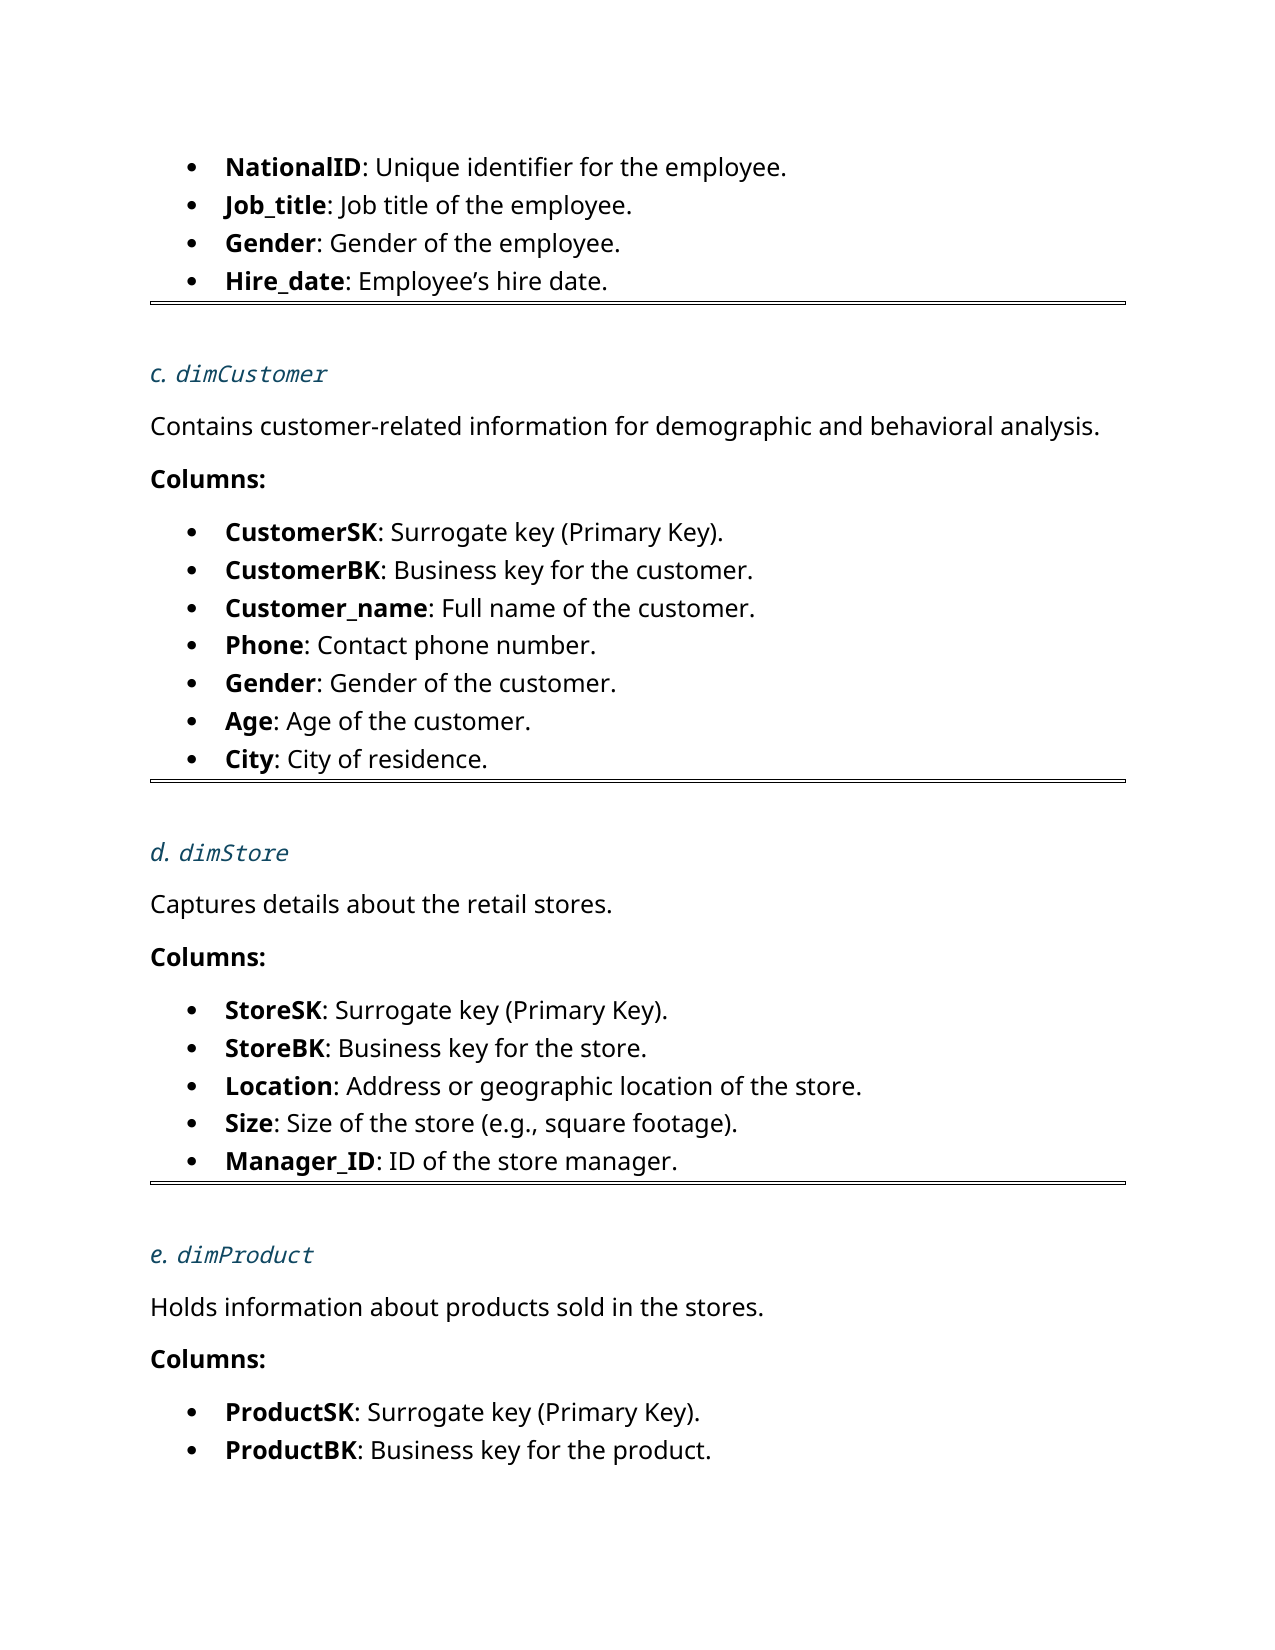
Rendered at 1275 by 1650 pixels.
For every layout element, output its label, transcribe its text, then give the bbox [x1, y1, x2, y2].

text Columns: [150, 462, 1125, 496]
text Holds information about products sold in the stores. [150, 1289, 1125, 1323]
text Columns: [150, 1342, 1125, 1376]
list Phone: Contact phone number. [187, 628, 1125, 662]
list StoreBK: Business key for the store. [187, 1030, 1125, 1064]
list City: City of residence. [187, 741, 1125, 776]
list Manager_ID: ID of the store manager. [187, 1144, 1125, 1178]
subtitle c. dimCustomer [150, 356, 1125, 390]
text Captures details about the retail stores. [150, 887, 1125, 921]
list Customer_name: Full name of the customer. [187, 590, 1125, 624]
list Hire_date: Employee’s hire date. [187, 263, 1125, 297]
list Age: Age of the customer. [187, 704, 1125, 738]
list ProductBK: Business key for the product. [187, 1433, 1125, 1467]
subtitle e. dimProduct [150, 1237, 1125, 1271]
list Size: Size of the store (e.g., square footage). [187, 1106, 1125, 1140]
list Gender: Gender of the customer. [187, 666, 1125, 700]
list Gender: Gender of the employee. [187, 226, 1125, 260]
subtitle d. dimStore [150, 834, 1125, 868]
list Location: Address or geographic location of the store. [187, 1068, 1125, 1102]
text Contains customer-related information for demographic and behavioral analysis. [150, 409, 1125, 443]
list NationalID: Unique identifier for the employee. [187, 150, 1125, 184]
list CustomerBK: Business key for the customer. [187, 552, 1125, 586]
list Job_title: Job title of the employee. [187, 188, 1125, 222]
list CustomerSK: Surrogate key (Primary Key). [187, 514, 1125, 549]
list ProductSK: Surrogate key (Primary Key). [187, 1395, 1125, 1429]
list StoreSK: Surrogate key (Primary Key). [187, 993, 1125, 1027]
text Columns: [150, 940, 1125, 974]
